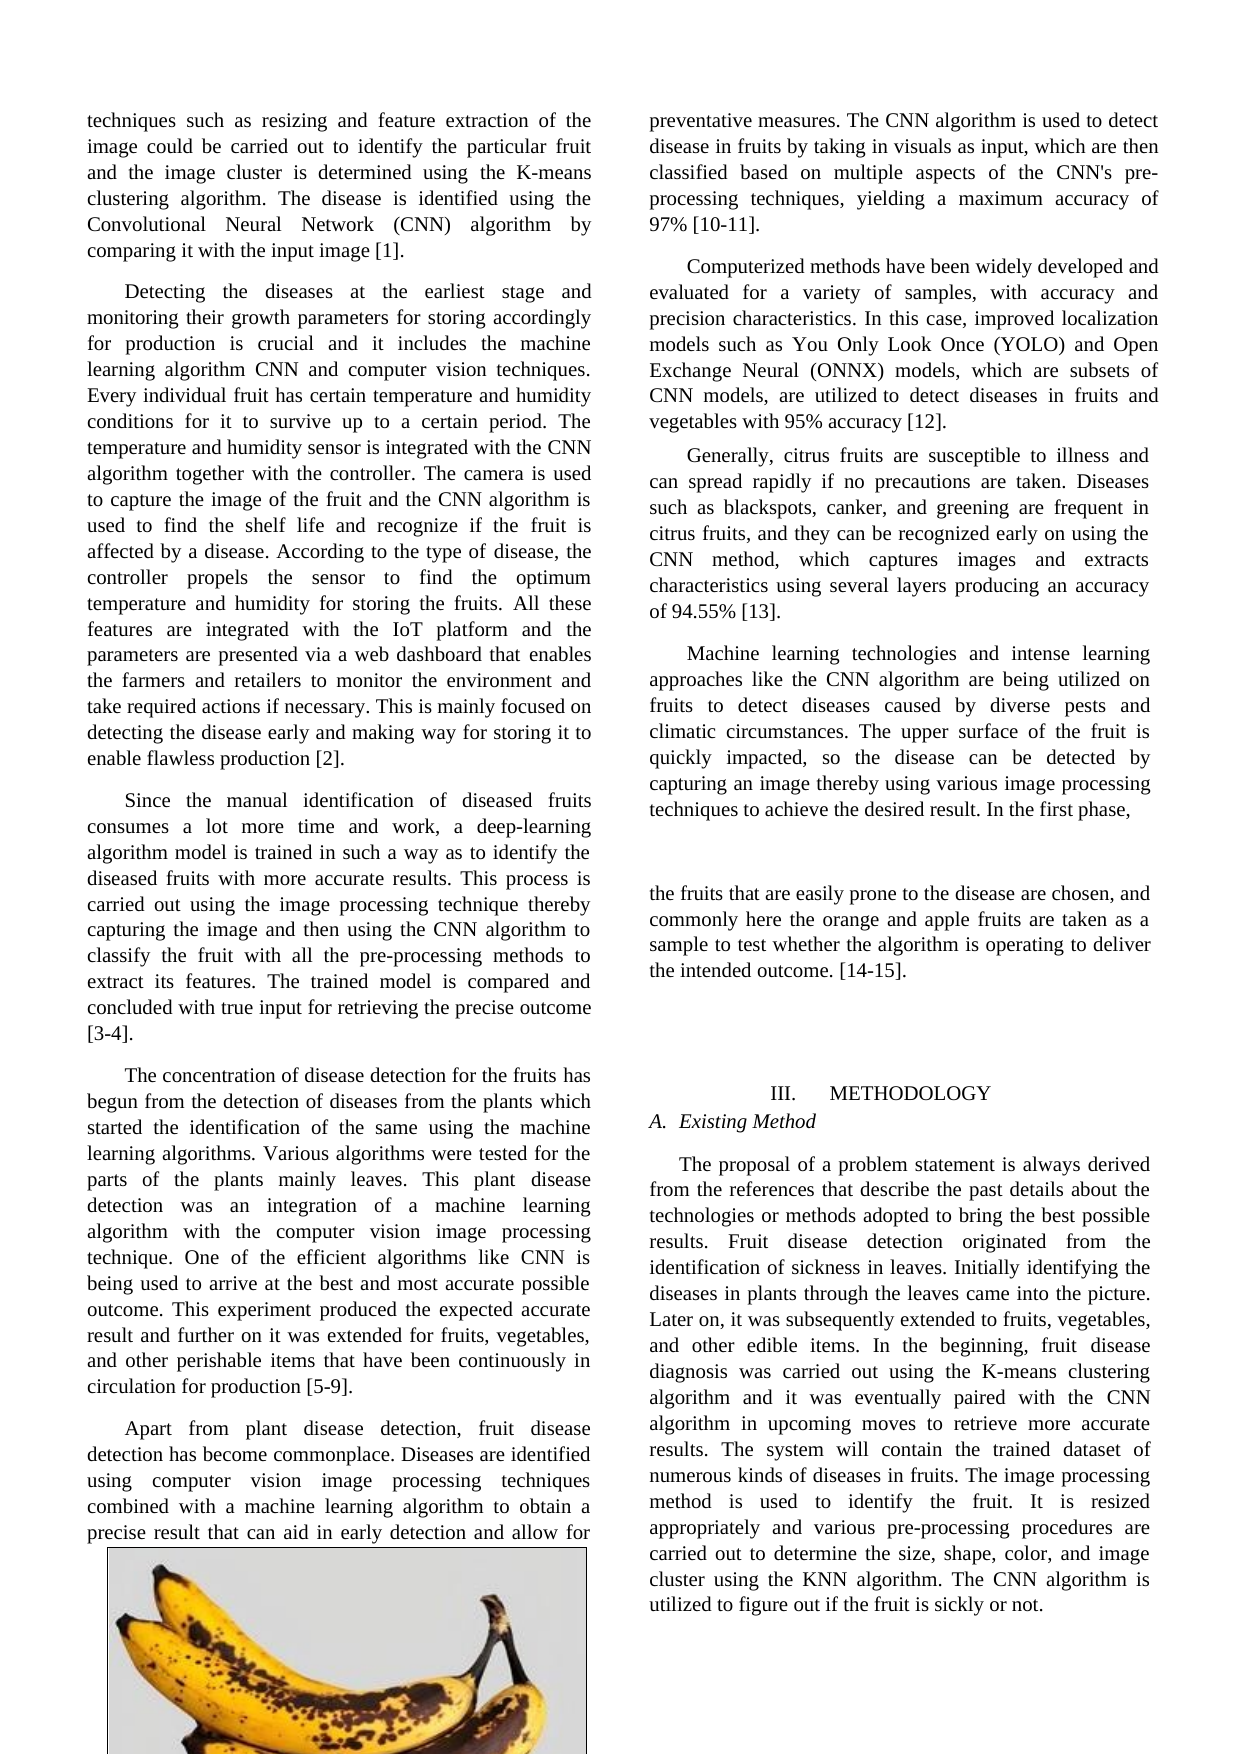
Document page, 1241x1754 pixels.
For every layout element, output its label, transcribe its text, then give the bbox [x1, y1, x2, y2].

text Apart from plant disease detection, fruit disease detection has become commonplace. Diseases are identified using computer vision image processing techniques combined with a machine learning algorithm to obtain a precise result that can aid in early detection and allow for preventative measures. The CNN algorithm is used to detect disease in fruits by taking in visuals as input, which are then classified based on multiple aspects of the CNN's pre-processing techniques, yielding a maximum accuracy of 97% [10-11]. [649, 108, 1159, 236]
text Generally, citrus fruits are susceptible to illness and can spread rapidly if no precautions are taken. Diseases such as blackspots, canker, and greening are frequent in citrus fruits, and they can be recognized early on using the CNN method, which captures images and extracts characteristics using several layers producing an accuracy of 94.55% [13]. [649, 443, 1150, 623]
text The proposal of a problem statement is always derived from the references that describe the past details about the technologies or methods adopted to bring the best possible results. Fruit disease detection originated from the identification of sickness in leaves. Initially identifying the diseases in plants through the leaves came into the picture. Later on, it was subsequently extended to fruits, vegetables, and other edible items. In the beginning, fruit disease diagnosis was carried out using the K-means clustering algorithm and it was eventually paired with the CNN algorithm in upcoming moves to retrieve more accurate results. The system will contain the trained dataset of numerous kinds of diseases in fruits. The image processing method is used to identify the fruit. It is resized appropriately and various pre-processing procedures are carried out to determine the size, shape, color, and image cluster using the KNN algorithm. The CNN algorithm is utilized to figure out if the fruit is sickly or not. [649, 1151, 1151, 1616]
text Machine learning technologies and intense learning approaches like the CNN algorithm are being utilized on fruits to detect diseases caused by diverse pests and climatic circumstances. The upper surface of the fruit is quickly impacted, so the disease can be detected by capturing an image thereby using various image processing techniques to achieve the desired result. In the first phase, [649, 641, 1151, 821]
text Computerized methods have been widely developed and evaluated for a variety of samples, with accuracy and precision characteristics. In this case, improved localization models such as You Only Look Once (YOLO) and Open Exchange Neural (ONNX) models, which are subsets of CNN models, are utilized to detect diseases in fruits and vegetables with 95% accuracy [12]. [649, 254, 1159, 433]
list METHODOLOGY [770, 1081, 1163, 1105]
text Detecting the diseases at the earliest stage and monitoring their growth parameters for storing accordingly for production is crucial and it includes the machine learning algorithm CNN and computer vision techniques. Every individual fruit has certain temperature and humidity conditions for it to survive up to a certain period. The temperature and humidity sensor is integrated with the CNN algorithm together with the controller. The camera is used to capture the image of the fruit and the CNN algorithm is used to find the shelf life and recognize if the fruit is affected by a disease. According to the type of disease, the controller propels the sensor to find the optimum temperature and humidity for storing the fruits. All these features are integrated with the IoT platform and the parameters are presented via a web dashboard that enables the farmers and retailers to monitor the environment and take required actions if necessary. This is mainly focused on detecting the disease early and making way for storing it to enable flawless production [2]. [87, 279, 591, 770]
text Since the manual identification of diseased fruits consumes a lot more time and work, a deep-learning algorithm model is trained in such a way as to identify the diseased fruits with more accurate results. This process is carried out using the image processing technique thereby capturing the image and then using the CNN algorithm to classify the fruit with all the pre-processing methods to extract its features. The trained model is compared and concluded with true input for retrieving the precise outcome [3-4]. [87, 788, 591, 1045]
subtitle Existing Method [649, 1109, 1164, 1133]
text Apart from plant disease detection, fruit disease detection has become commonplace. Diseases are identified using computer vision image processing techniques combined with a machine learning algorithm to obtain a precise result that can aid in early detection and allow for preventative measures. The CNN algorithm is used to detect disease in fruits by taking in visuals as input, which are then classified based on multiple aspects of the CNN's pre-processing techniques, yielding a maximum accuracy of 97% [10-11]. [87, 1416, 591, 1544]
picture [109, 1548, 586, 1754]
text the fruits that are easily prone to the disease are chosen, and commonly here the orange and apple fruits are taken as a sample to test whether the algorithm is operating to deliver the intended outcome. [14-15]. [649, 881, 1151, 982]
text The concentration of disease detection for the fruits has begun from the detection of diseases from the plants which started the identification of the same using the machine learning algorithms. Various algorithms were tested for the parts of the plants mainly leaves. This plant disease detection was an integration of a machine learning algorithm with the computer vision image processing technique. One of the efficient algorithms like CNN is being used to arrive at the best and most accurate possible outcome. This experiment produced the expected accurate result and further on it was extended for fruits, vegetables, and other perishable items that have been continuously in circulation for production [5-9]. [87, 1063, 591, 1398]
